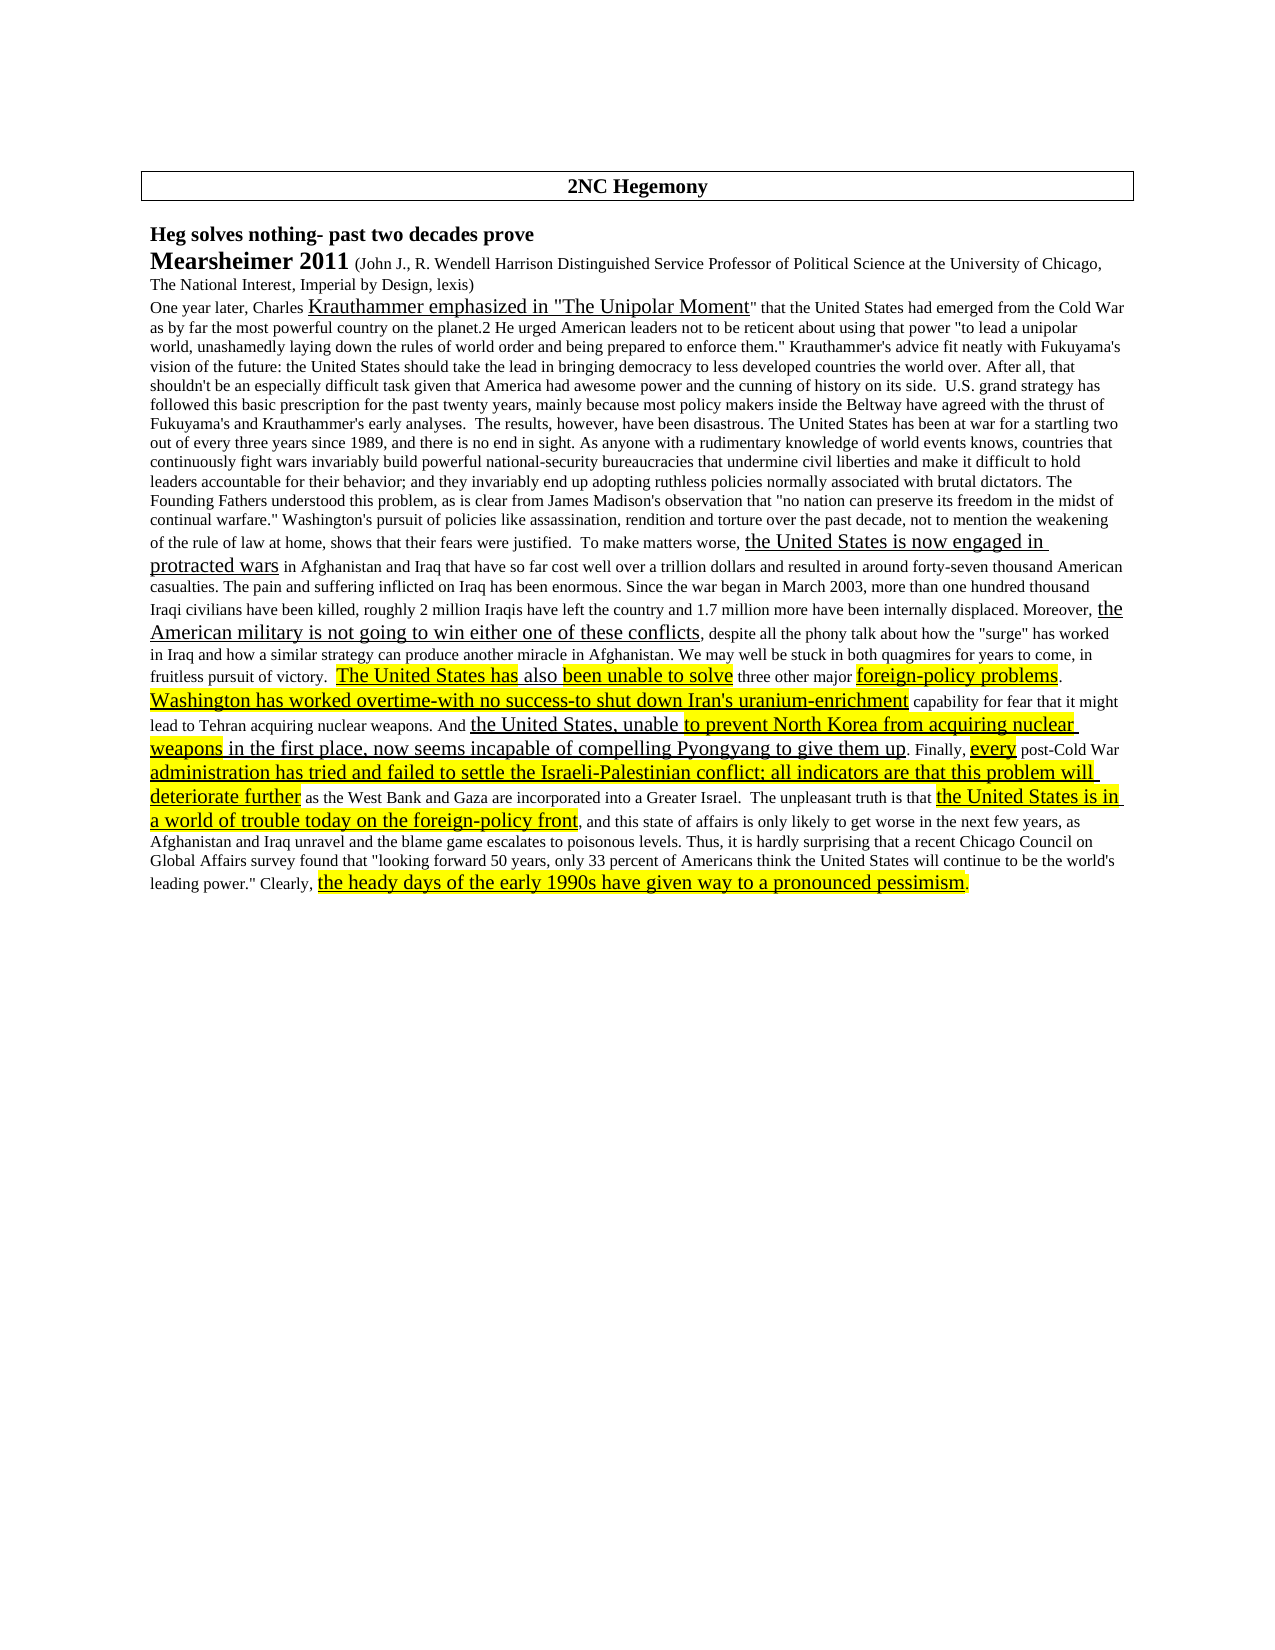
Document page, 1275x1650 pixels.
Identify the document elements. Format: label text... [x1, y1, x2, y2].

subtitle 2NC Hegemony [142, 172, 1133, 200]
subtitle Heg solves nothing- past two decades prove [150, 222, 1125, 246]
text Mearsheimer 2011 (John J., R. Wendell Harrison Distinguished Service Professor of Political Science at the University of Chicago, The National Interest, Imperial by Design, lexis) [150, 246, 1125, 294]
text One year later, Charles Krauthammer emphasized in "The Unipolar Moment" that the United States had emerged from the Cold War as by far the most powerful country on the planet.2 He urged American leaders not to be reticent about using that power "to lead a unipolar world, unashamedly laying down the rules of world order and being prepared to enforce them." Krauthammer's advice fit neatly with Fukuyama's vision of the future: the United States should take the lead in bringing democracy to less developed countries the world over. After all, that shouldn't be an especially difficult task given that America had awesome power and the cunning of history on its side. U.S. grand strategy has followed this basic prescription for the past twenty years, mainly because most policy makers inside the Beltway have agreed with the thrust of Fukuyama's and Krauthammer's early analyses. The results, however, have been disastrous. The United States has been at war for a startling two out of every three years since 1989, and there is no end in sight. As anyone with a rudimentary knowledge of world events knows, countries that continuously fight wars invariably build powerful national-security bureaucracies that undermine civil liberties and make it difficult to hold leaders accountable for their behavior; and they invariably end up adopting ruthless policies normally associated with brutal dictators. The Founding Fathers understood this problem, as is clear from James Madison's observation that "no nation can preserve its freedom in the midst of continual warfare." Washington's pursuit of policies like assassination, rendition and torture over the past decade, not to mention the weakening of the rule of law at home, shows that their fears were justified. To make matters worse, the United States is now engaged in protracted wars in Afghanistan and Iraq that have so far cost well over a trillion dollars and resulted in around forty-seven thousand American casualties. The pain and suffering inflicted on Iraq has been enormous. Since the war began in March 2003, more than one hundred thousand Iraqi civilians have been killed, roughly 2 million Iraqis have left the country and 1.7 million more have been internally displaced. Moreover, the American military is not going to win either one of these conflicts, despite all the phony talk about how the "surge" has worked in Iraq and how a similar strategy can produce another miracle in Afghanistan. We may well be stuck in both quagmires for years to come, in fruitless pursuit of victory. The United States has also been unable to solve three other major foreign-policy problems. Washington has worked overtime-with no success-to shut down Iran's uranium-enrichment capability for fear that it might lead to Tehran acquiring nuclear weapons. And the United States, unable to prevent North Korea from acquiring nuclear weapons in the first place, now seems incapable of compelling Pyongyang to give them up. Finally, every post-Cold War administration has tried and failed to settle the Israeli-Palestinian conflict; all indicators are that this problem will deteriorate further as the West Bank and Gaza are incorporated into a Greater Israel. The unpleasant truth is that the United States is in a world of trouble today on the foreign-policy front, and this state of affairs is only likely to get worse in the next few years, as Afghanistan and Iraq unravel and the blame game escalates to poisonous levels. Thus, it is hardly surprising that a recent Chicago Council on Global Affairs survey found that "looking forward 50 years, only 33 percent of Americans think the United States will continue to be the world's leading power." Clearly, the heady days of the early 1990s have given way to a pronounced pessimism. [150, 294, 1125, 894]
